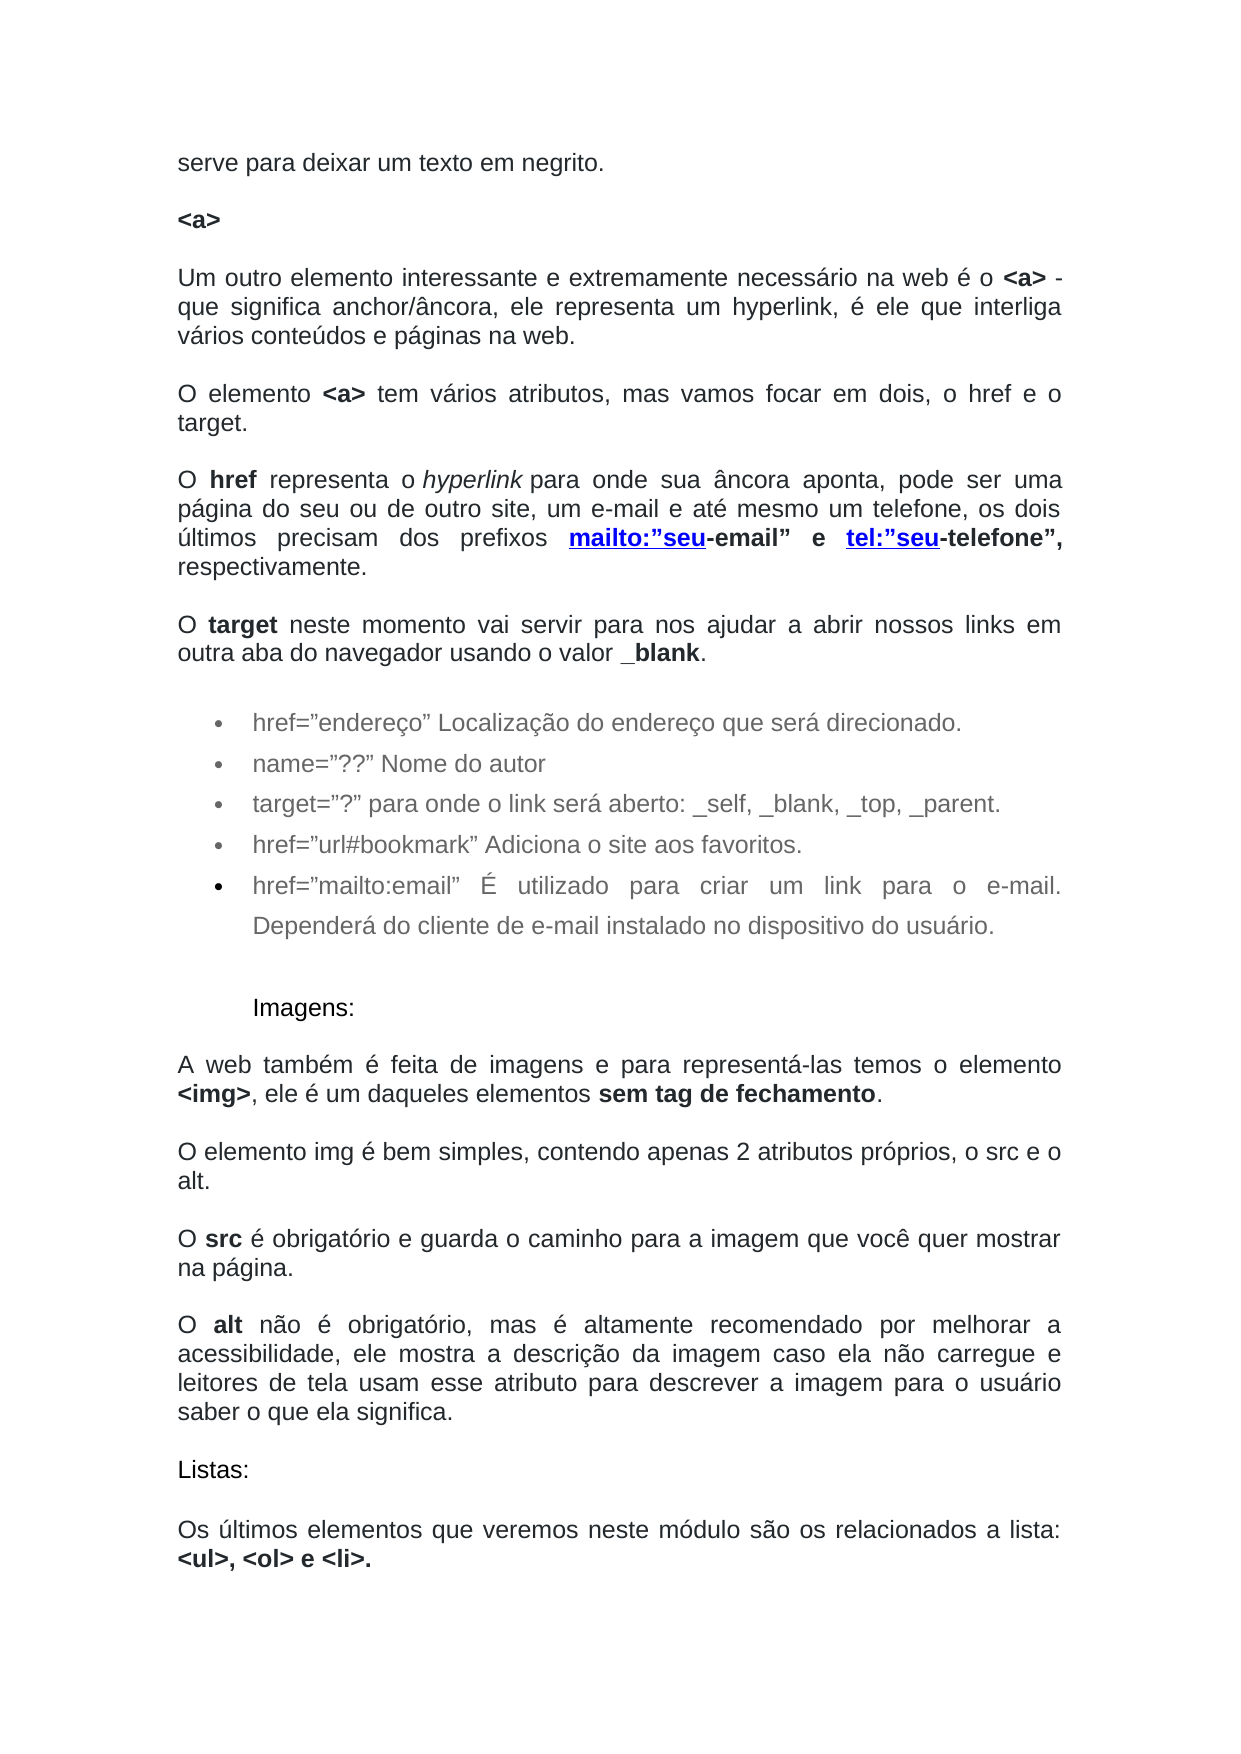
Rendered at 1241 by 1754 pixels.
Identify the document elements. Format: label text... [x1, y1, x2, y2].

list name=”??” Nome do autor [215, 737, 1063, 778]
list href=”endereço” Localização do endereço que será direcionado. [215, 696, 1063, 737]
text O target neste momento vai servir para nos ajudar a abrir nossos links em outra aba do navegador usando o valor _blank. [177, 610, 1063, 667]
text O elemento <a> tem vários atributos, mas vamos focar em dois, o href e o target. [177, 379, 1063, 436]
list href=”mailto:email” É utilizado para criar um link para o e-mail. Dependerá do cliente de e-mail instalado no dispositivo do usuário. [215, 859, 1063, 940]
list target=”?” para onde o link será aberto: _self, _blank, _top, _parent. [215, 778, 1063, 818]
subtitle Listas: [177, 1455, 1063, 1483]
text O elemento img é bem simples, contendo apenas 2 atributos próprios, o src e o alt. [177, 1137, 1063, 1195]
text Os últimos elementos que veremos neste módulo são os relacionados a lista: <ul>, <ol> e <li>. [177, 1515, 1063, 1572]
text O href representa o hyperlink para onde sua âncora aponta, pode ser uma página do seu ou de outro site, um e-mail e até mesmo um telefone, os dois últimos precisam dos prefixos mailto:”seu-email” e tel:”seu-telefone”, respectivamente. [177, 466, 1063, 581]
text O src é obrigatório e guarda o caminho para a imagem que você quer mostrar na página. [177, 1224, 1063, 1281]
text serve para deixar um texto em negrito. [177, 148, 1063, 176]
list href=”url#bookmark” Adiciona o site aos favoritos. [215, 818, 1063, 859]
text Imagens: [252, 981, 1063, 1021]
text A web também é feita de imagens e para representá-las temos o elemento <img>, ele é um daqueles elementos sem tag de fechamento. [177, 1051, 1063, 1108]
text <a> [177, 206, 1063, 234]
